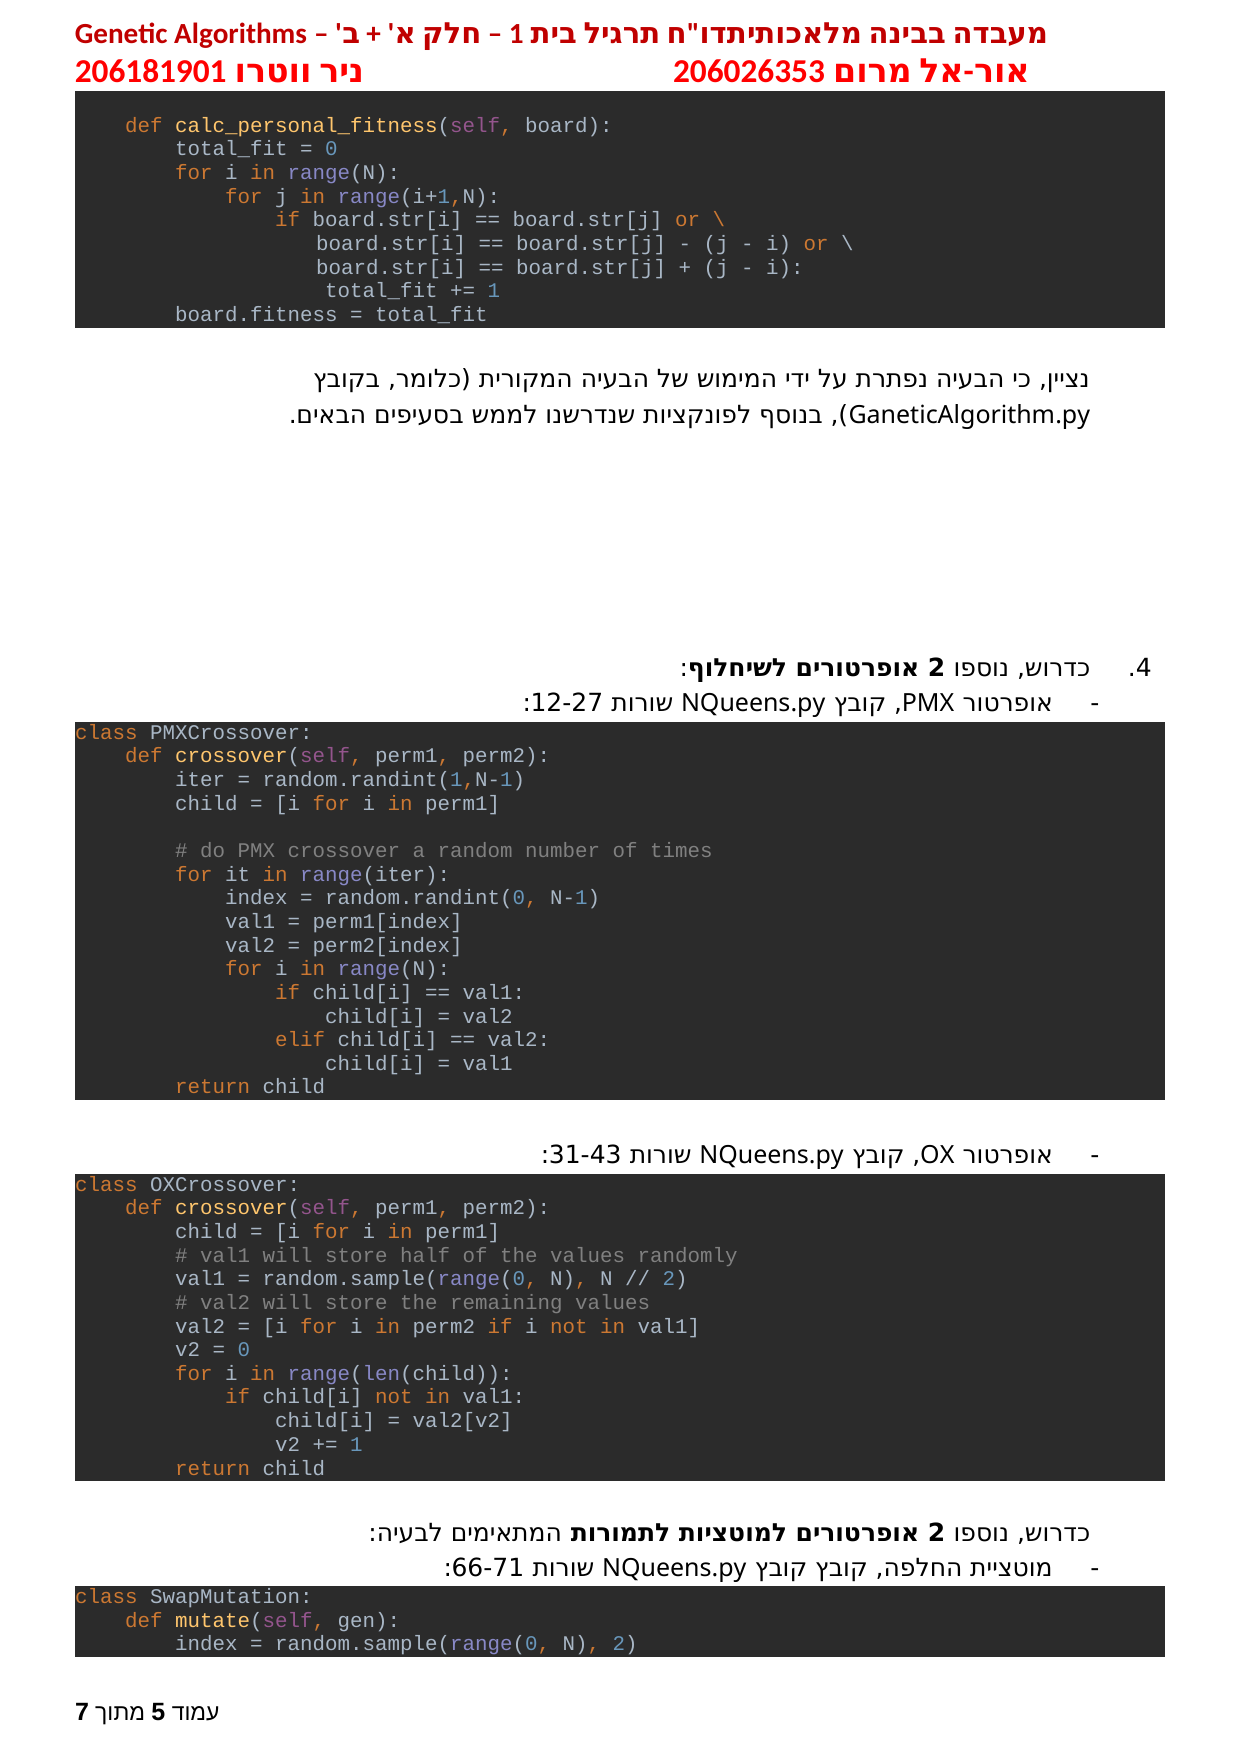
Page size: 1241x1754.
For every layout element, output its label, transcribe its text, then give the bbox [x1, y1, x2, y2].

text class PMXCrossover: def crossover(self, perm1, perm2): iter = random.randint(1,N-1) child = [i for i in perm1] # do PMX crossover a random number of times for it in range(iter): index = random.randint(0, N-1) val1 = perm1[index] val2 = perm2[index] for i in range(N): if child[i] == val1: child[i] = val2 elif child[i] == val2: child[i] = val1 return child [75, 722, 1165, 1100]
text board.str[i] == board.str[j] - (j - i) or \ [75, 233, 1165, 257]
list כדרוש, נוספו 2 אופרטורים לשיחלוף: [75, 654, 1128, 683]
text נציין, כי הבעיה נפתרת על ידי המימוש של הבעיה המקורית (כלומר, בקובץ GaneticAlgorithm.py), בנוסף לפונקציות שנדרשנו לממש בסעיפים הבאים. [75, 364, 1090, 430]
list אופרטור OX, קובץ NQueens.py שורות 31-43: [75, 1137, 1090, 1171]
list מוטציית החלפה, קובץ קובץ NQueens.py שורות 66-71: [75, 1549, 1090, 1583]
text כדרוש, נוספו 2 אופרטורים למוטציות לתמורות המתאימים לבעיה: [75, 1518, 1165, 1547]
list אופרטור PMX, קובץ NQueens.py שורות 12-27: [75, 685, 1090, 719]
text board.str[i] == board.str[j] + (j - i): total_fit += 1 board.fitness = total_fit [75, 257, 1165, 328]
